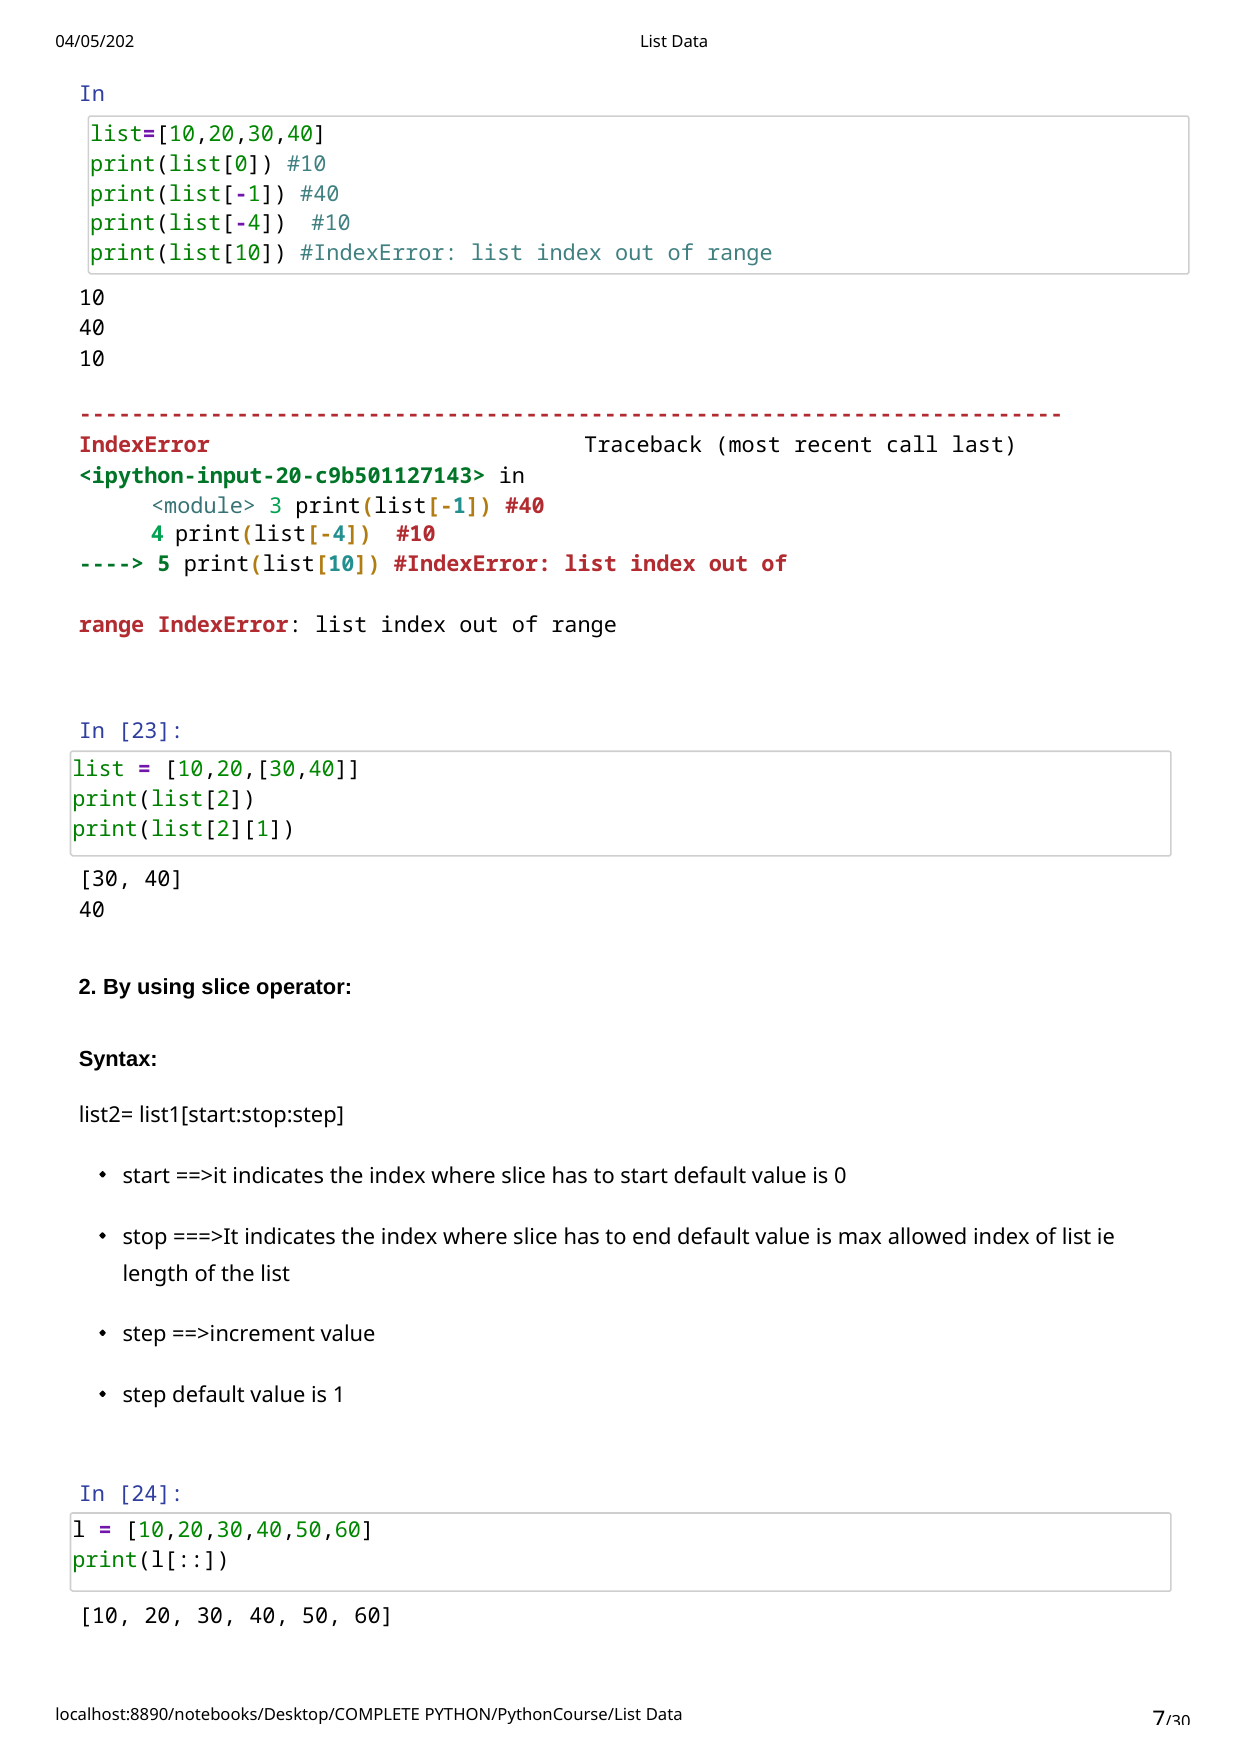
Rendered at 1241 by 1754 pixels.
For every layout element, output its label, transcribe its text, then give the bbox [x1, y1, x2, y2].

subtitle By using slice operator: [78, 974, 1196, 999]
text In [24]: [78, 1478, 1196, 1508]
text list2= list1[start:stop:step] [78, 1099, 1196, 1129]
text 10 [78, 343, 1196, 373]
text 40 [78, 312, 1196, 342]
text stop ===>It indicates the index where slice has to end default value is max allowed index of list ie length of the list [122, 1221, 1155, 1287]
text Syntax: [78, 1046, 1196, 1071]
text 40 [78, 894, 1196, 924]
text In [23]: [78, 715, 1196, 744]
text step ==>increment value [122, 1318, 1196, 1348]
text step default value is 1 [122, 1379, 1196, 1409]
text ----> 5 print(list[10]) #IndexError: list index out of range IndexError: list index out of range [78, 548, 803, 639]
text IndexError Traceback (most recent call last) [78, 429, 1196, 459]
list print(list[-4]) #10 [151, 521, 1196, 547]
text 10 [78, 282, 1196, 311]
subtitle --------------------------------------------------------------------------- [78, 398, 1196, 428]
text [10, 20, 30, 40, 50, 60] [78, 1516, 1196, 1630]
text <ipython-input-20-c9b501127143> in <module> 3 print(list[-1]) #40 [78, 460, 598, 520]
text [30, 40] [78, 751, 1196, 893]
text start ==>it indicates the index where slice has to start default value is 0 [122, 1160, 1196, 1190]
